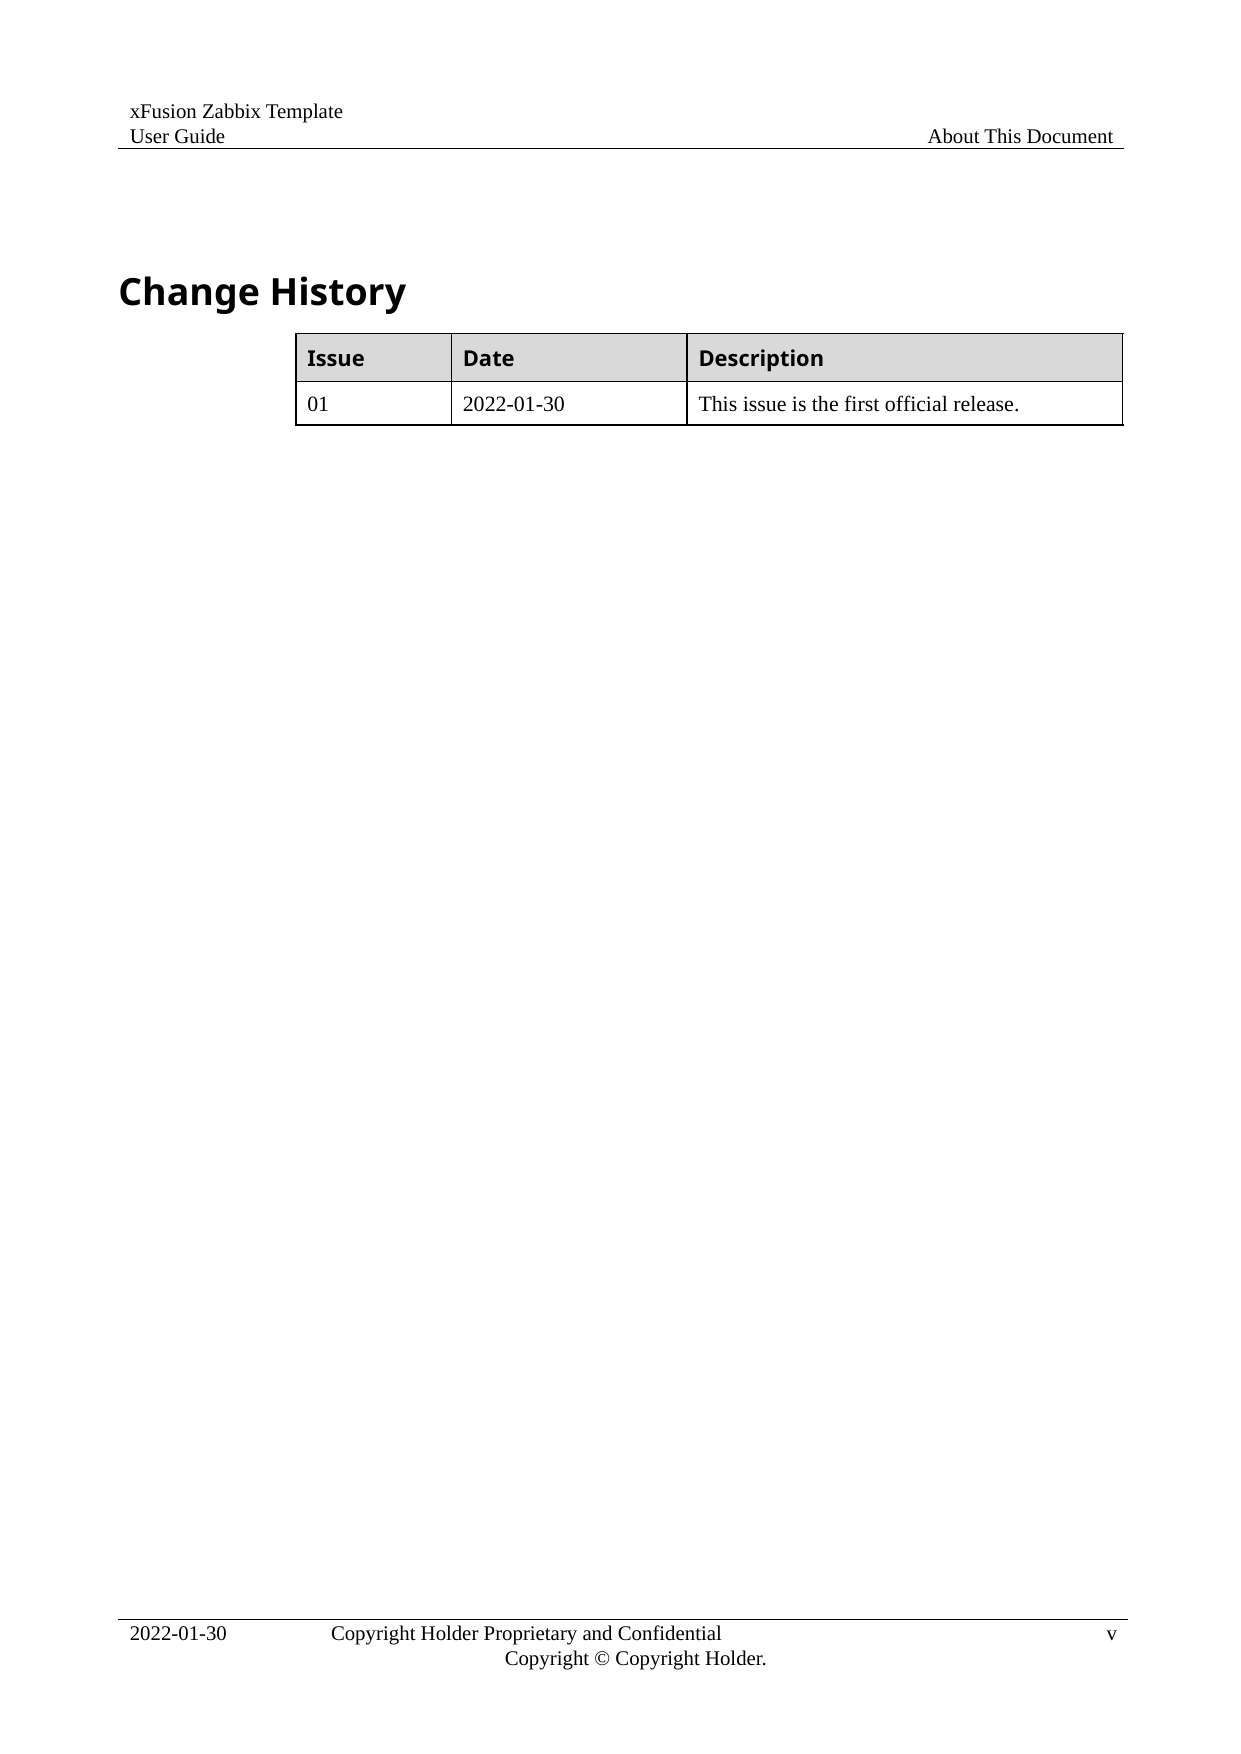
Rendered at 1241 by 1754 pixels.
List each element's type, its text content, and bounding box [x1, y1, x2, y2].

table_cell This issue is the first official release. [688, 382, 1122, 424]
table_header Issue [297, 334, 451, 381]
table_cell 01 [297, 382, 451, 424]
table_header Description [688, 334, 1122, 381]
subtitle Change History [118, 265, 1122, 316]
table_header Date [452, 334, 686, 381]
table_cell 2022-01-30 [452, 382, 686, 424]
